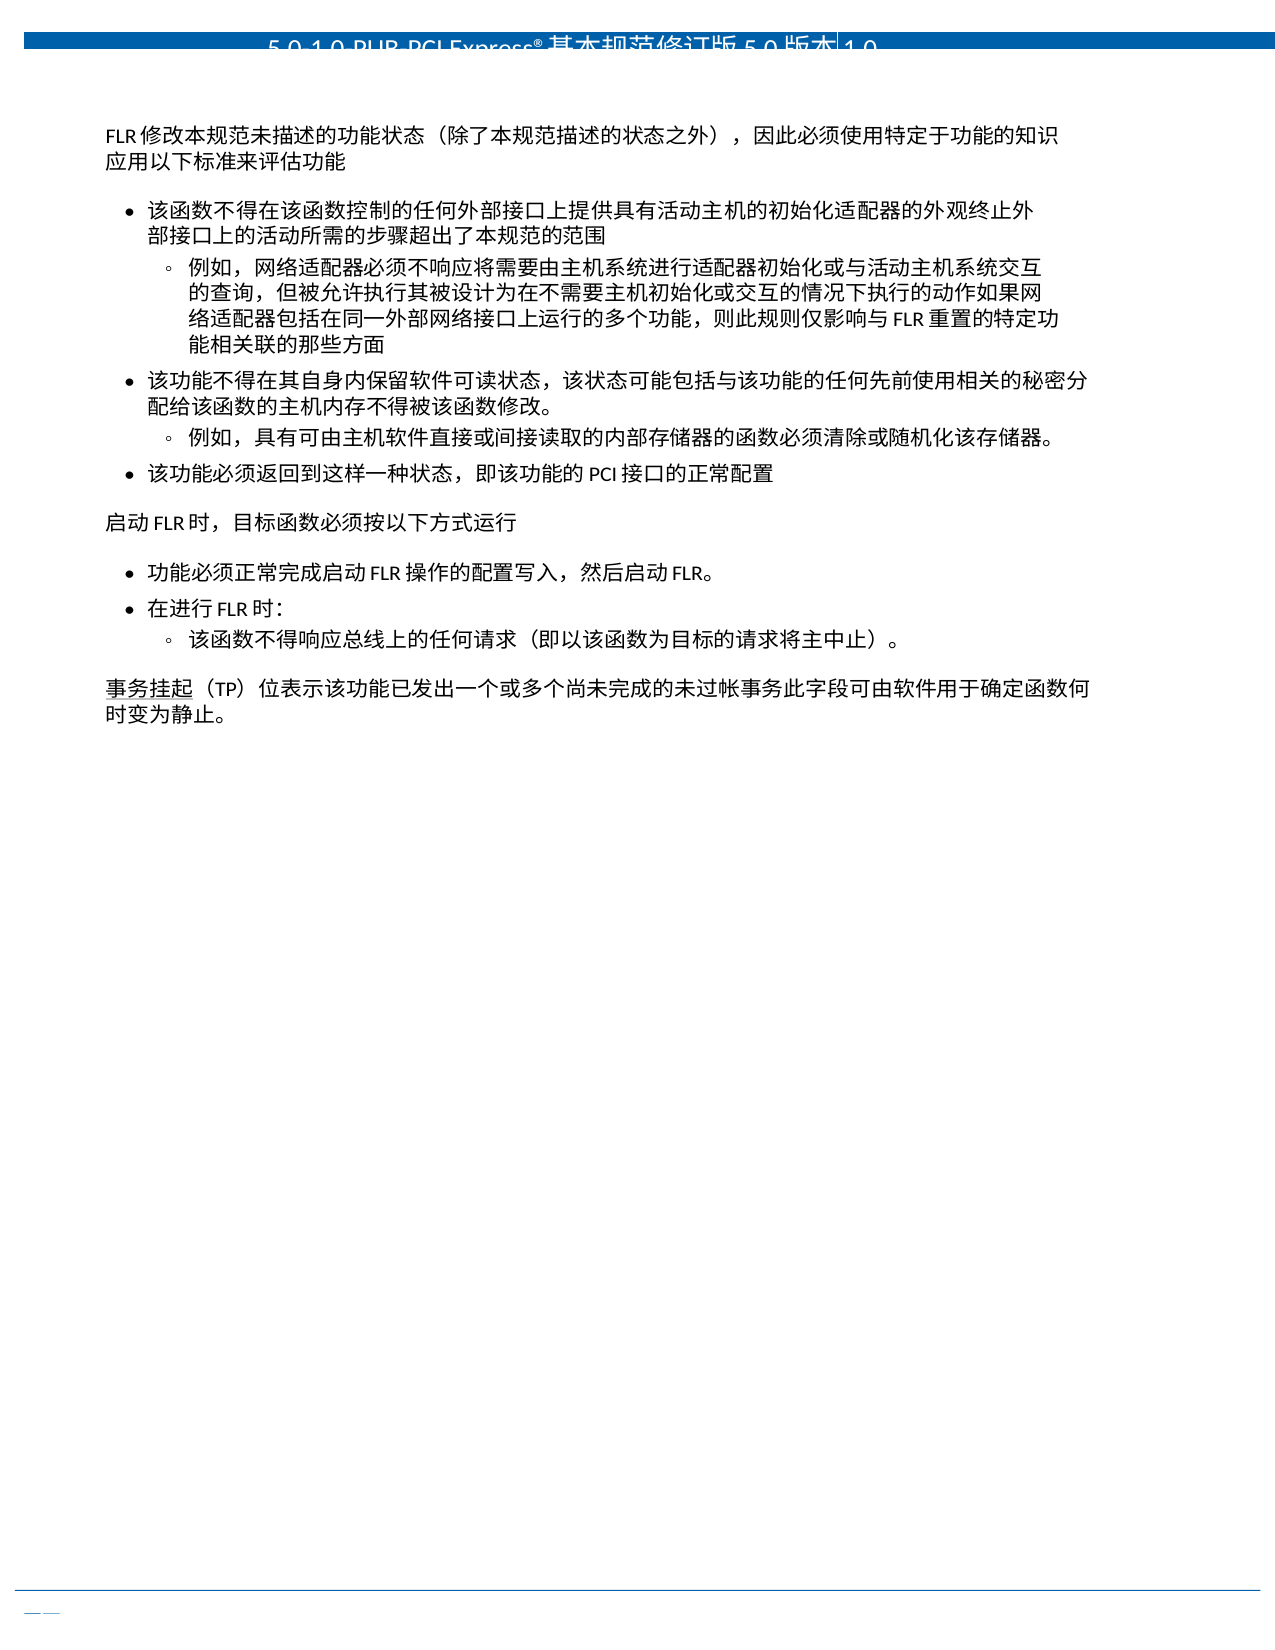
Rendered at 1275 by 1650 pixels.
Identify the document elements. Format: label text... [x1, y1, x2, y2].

text 启动FLR时，目标函数必须按以下方式运行 [105, 511, 1160, 536]
text 事务挂起（TP）位表示该功能已发出一个或多个尚未完成的未过帐事务此字段可由软件用于确定函数何时变为静止。 [105, 677, 1111, 728]
list 该功能不得在其自身内保留软件可读状态，该状态可能包括与该功能的任何先前使用相关的秘密分配给该函数的主机内存不得被该函数修改。 [124, 368, 1090, 419]
list 例如，具有可由主机软件直接或间接读取的内部存储器的函数必须清除或随机化该存储器。 [164, 425, 1043, 451]
list 该功能必须返回到这样一种状态，即该功能的PCI接口的正常配置 [124, 461, 1091, 487]
list 在进行FLR时： [124, 596, 1160, 622]
list 该函数不得在该函数控制的任何外部接口上提供具有活动主机的初始化适配器的外观终止外部接口上的活动所需的步骤超出了本规范的范围 [124, 198, 1036, 249]
list 该函数不得响应总线上的任何请求（即以该函数为目标的请求将主中止）。 [164, 627, 1030, 653]
text FLR修改本规范未描述的功能状态（除了本规范描述的状态之外），因此必须使用特定于功能的知识应用以下标准来评估功能 [105, 123, 1061, 174]
list 功能必须正常完成启动FLR操作的配置写入，然后启动FLR。 [124, 560, 1102, 585]
list 例如，网络适配器必须不响应将需要由主机系统进行适配器初始化或与活动主机系统交互的查询，但被允许执行其被设计为在不需要主机初始化或交互的情况下执行的动作如果网络适配器包括在同一外部网络接口上运行的多个功能，则此规则仅影响与FLR重置的特定功能相关联的那些方面 [164, 255, 1063, 357]
